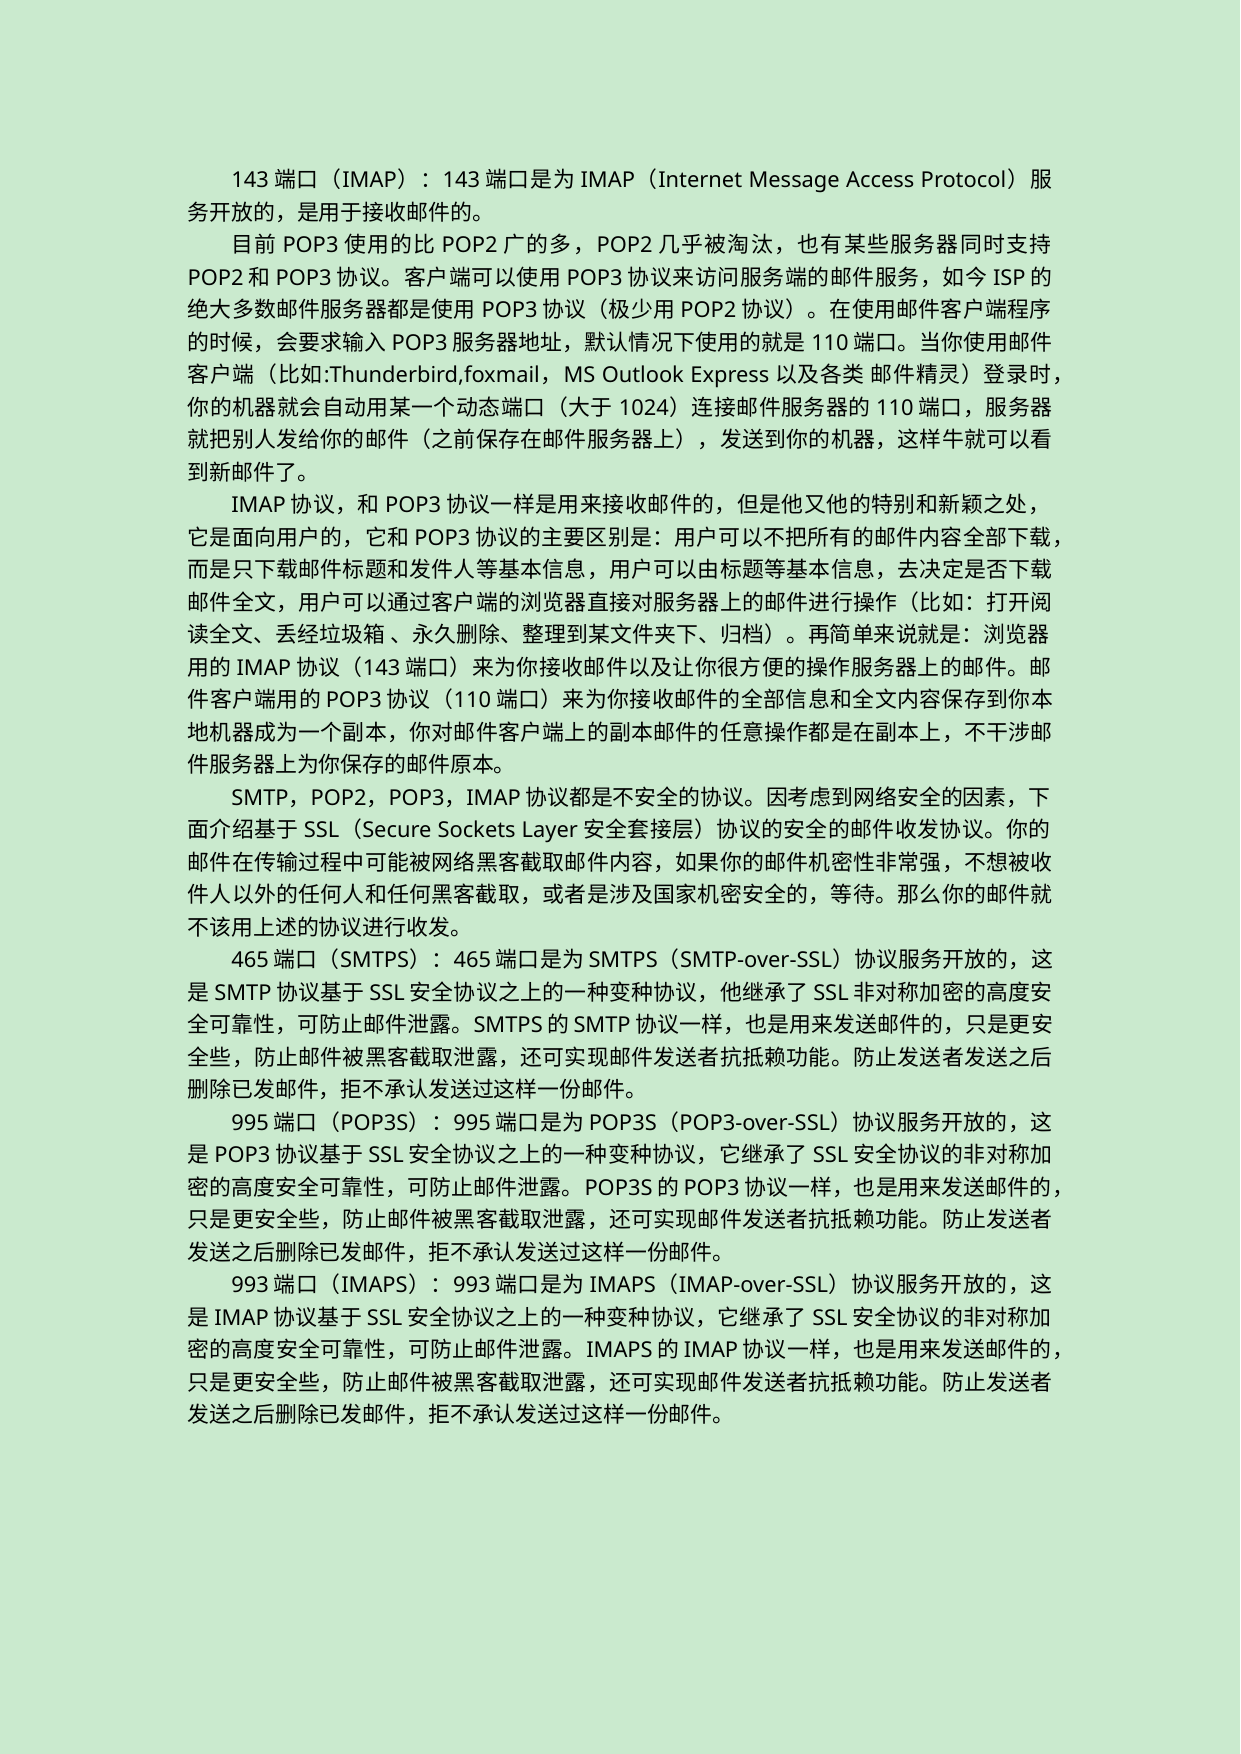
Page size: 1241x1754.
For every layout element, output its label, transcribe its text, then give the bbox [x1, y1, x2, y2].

text SMTP，POP2，POP3，IMAP协议都是不安全的协议。因考虑到网络安全的因素，下面介绍基于SSL（Secure Sockets Layer安全套接层）协议的安全的邮件收发协议。你的邮件在传输过程中可能被网络黑客截取邮件内容，如果你的邮件机密性非常强，不想被收件人以外的任何人和任何黑客截取，或者是涉及国家机密安全的，等待。那么你的邮件就不该用上述的协议进行收发。 [187, 779, 1053, 942]
text 目前POP3使用的比POP2广的多，POP2几乎被淘汰，也有某些服务器同时支持POP2和POP3协议。客户端可以使用POP3协议来访问服务端的邮件服务，如今ISP的绝大多数邮件服务器都是使用POP3协议（极少用POP2协议）。在使用邮件客户端程序的时候，会要求输入POP3服务器地址，默认情况下使用的就是110端口。当你使用邮件客户端（比如:Thunderbird,foxmail，MS Outlook Express以及各类 邮件精灵）登录时，你的机器就会自动用某一个动态端口（大于1024）连接邮件服务器的110端口，服务器就把别人发给你的邮件（之前保存在邮件服务器上），发送到你的机器，这样牛就可以看到新邮件了。 [187, 227, 1053, 487]
text 143端口（IMAP）：143端口是为IMAP（Internet Message Access Protocol）服务开放的，是用于接收邮件的。 [187, 162, 1053, 227]
text 995端口（POP3S）：995端口是为POP3S（POP3-over-SSL）协议服务开放的，这是POP3协议基于SSL安全协议之上的一种变种协议，它继承了SSL安全协议的非对称加密的高度安全可靠性，可防止邮件泄露。POP3S的POP3协议一样，也是用来发送邮件的，只是更安全些，防止邮件被黑客截取泄露，还可实现邮件发送者抗抵赖功能。防止发送者发送之后删除已发邮件，拒不承认发送过这样一份邮件。 [187, 1104, 1053, 1267]
text 465端口（SMTPS）：465端口是为SMTPS（SMTP-over-SSL）协议服务开放的，这是SMTP协议基于SSL安全协议之上的一种变种协议，他继承了SSL非对称加密的高度安全可靠性，可防止邮件泄露。SMTPS的SMTP协议一样，也是用来发送邮件的，只是更安全些，防止邮件被黑客截取泄露，还可实现邮件发送者抗抵赖功能。防止发送者发送之后删除已发邮件，拒不承认发送过这样一份邮件。 [187, 942, 1053, 1104]
text 993端口（IMAPS）：993端口是为IMAPS（IMAP-over-SSL）协议服务开放的，这是IMAP协议基于SSL安全协议之上的一种变种协议，它继承了SSL安全协议的非对称加密的高度安全可靠性，可防止邮件泄露。IMAPS的IMAP协议一样，也是用来发送邮件的，只是更安全些，防止邮件被黑客截取泄露，还可实现邮件发送者抗抵赖功能。防止发送者发送之后删除已发邮件，拒不承认发送过这样一份邮件。 [187, 1267, 1053, 1429]
text IMAP协议，和POP3协议一样是用来接收邮件的，但是他又他的特别和新颖之处，它是面向用户的，它和POP3协议的主要区别是：用户可以不把所有的邮件内容全部下载，而是只下载邮件标题和发件人等基本信息，用户可以由标题等基本信息，去决定是否下载邮件全文，用户可以通过客户端的浏览器直接对服务器上的邮件进行操作（比如：打开阅读全文、丢经垃圾箱 、永久删除、整理到某文件夹下、归档）。再简单来说就是：浏览器用的IMAP协议（143端口）来为你接收邮件以及让你很方便的操作服务器上的邮件。邮件客户端用的POP3协议（110端口）来为你接收邮件的全部信息和全文内容保存到你本地机器成为一个副本，你对邮件客户端上的副本邮件的任意操作都是在副本上，不干涉邮件服务器上为你保存的邮件原本。 [187, 487, 1053, 779]
